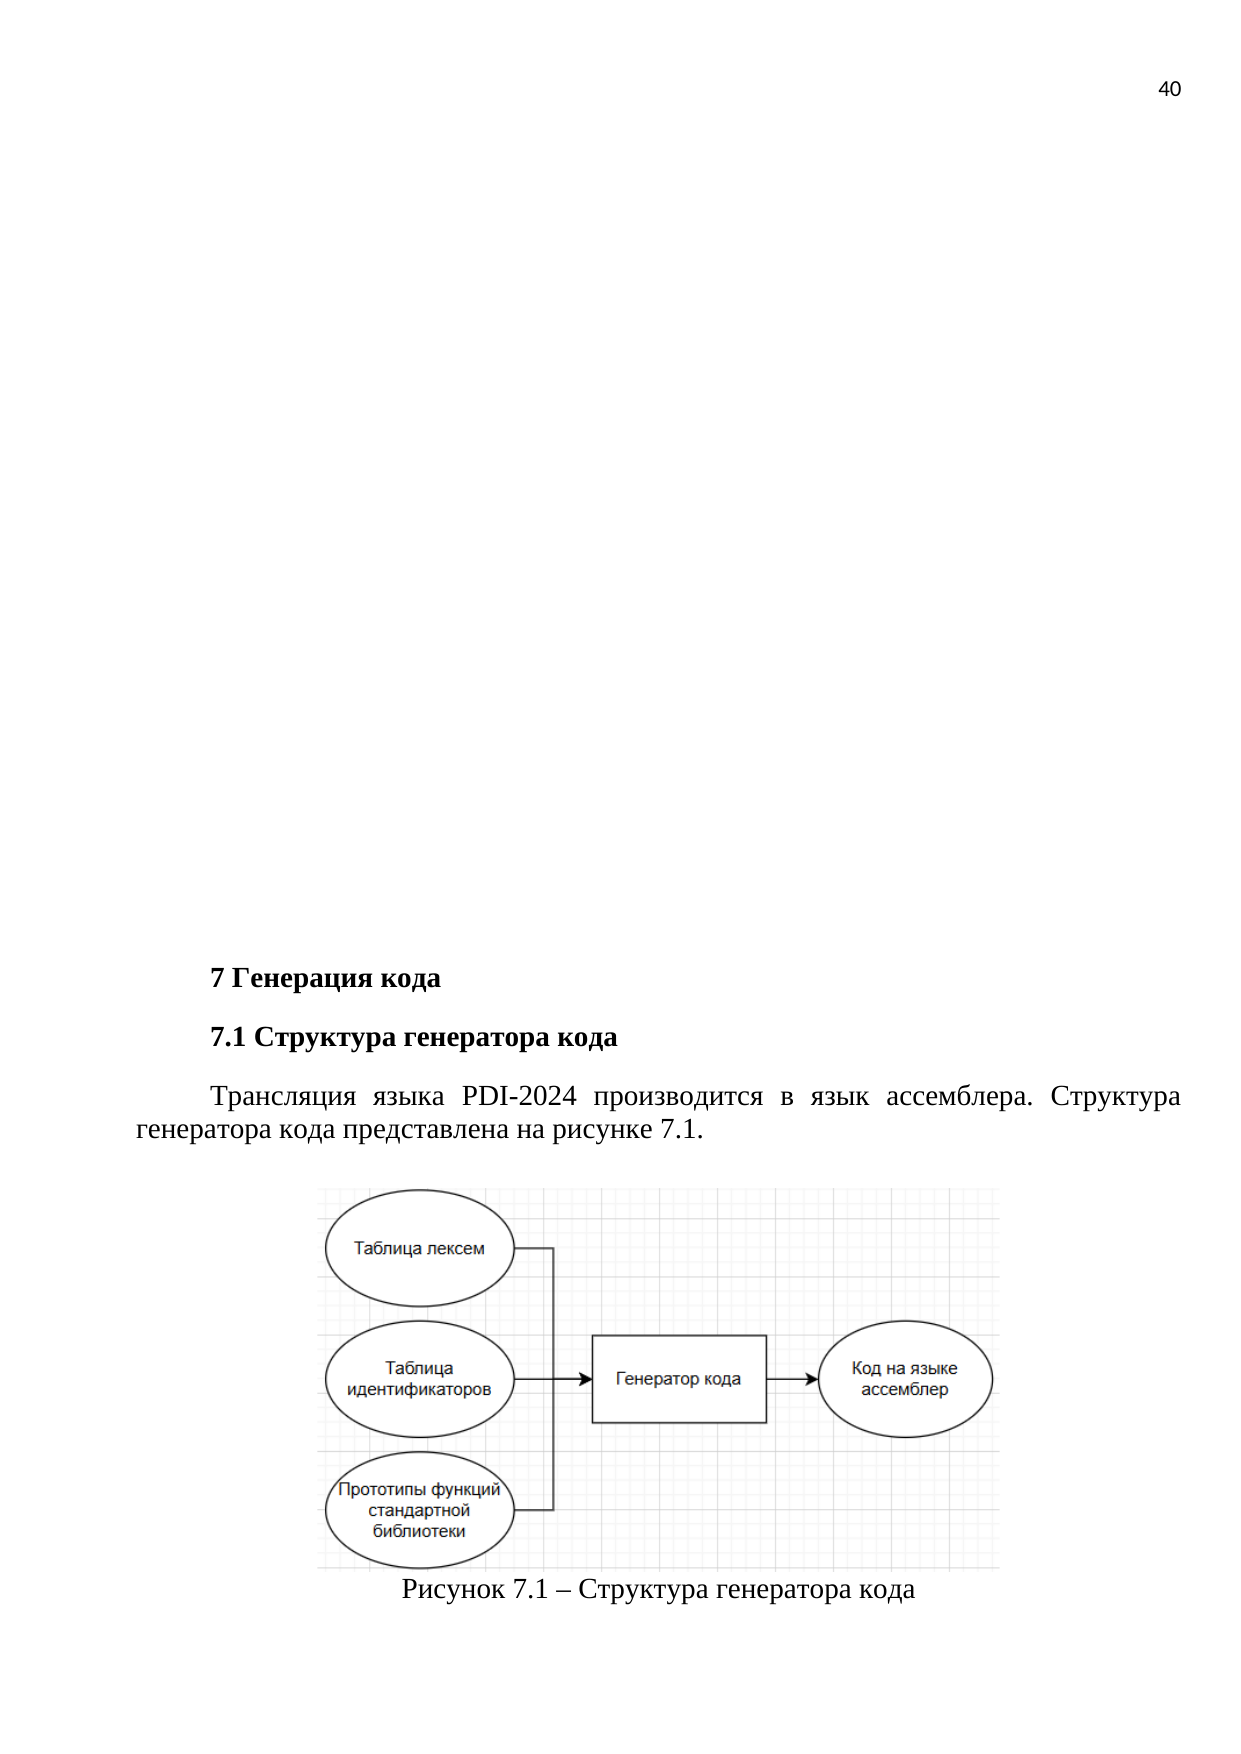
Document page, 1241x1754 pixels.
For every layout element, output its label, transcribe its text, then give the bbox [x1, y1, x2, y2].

text Трансляция языка PDI-2024 производится в язык ассемблера. Структура генератора кода представлена на рисунке 7.1. [136, 1078, 1181, 1145]
picture [317, 1188, 1000, 1572]
text 7 Генерация кода [136, 961, 1181, 994]
text 7.1 Структура генератора кода [136, 1019, 1181, 1053]
